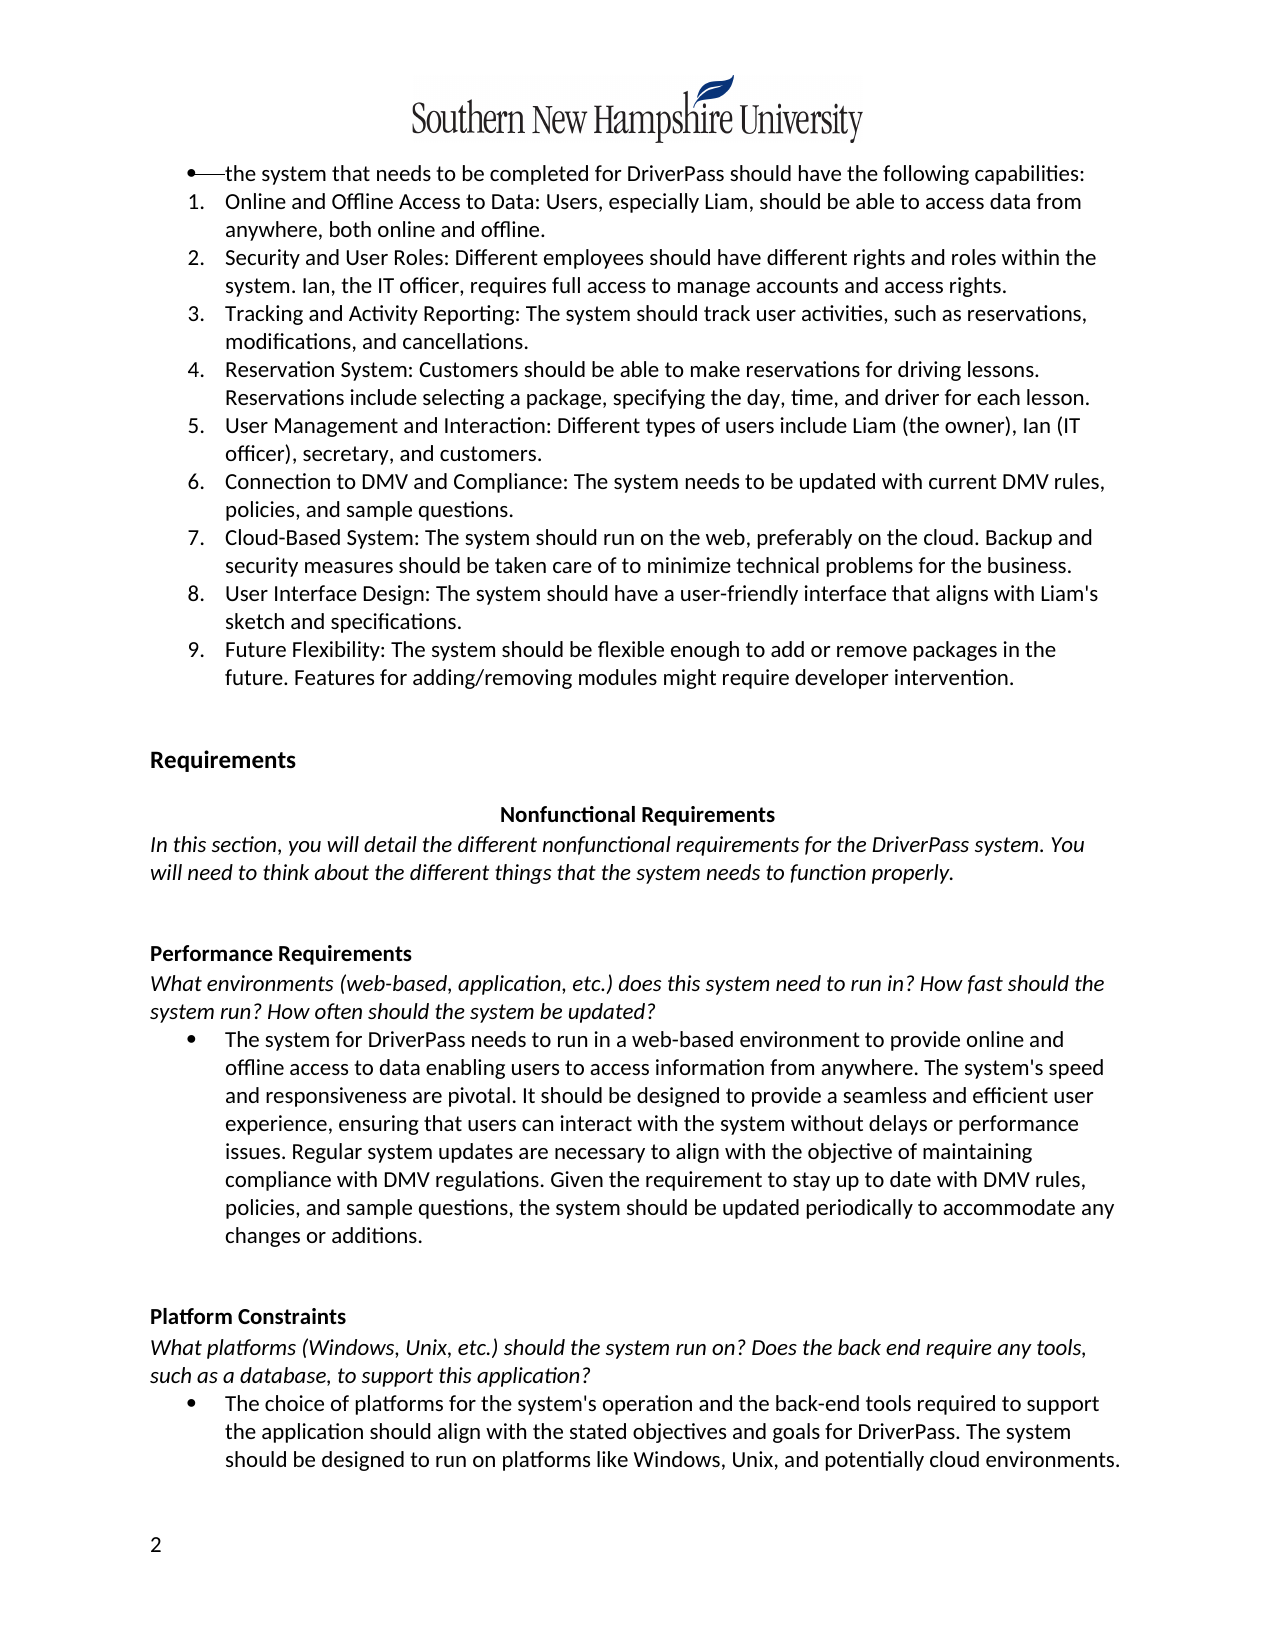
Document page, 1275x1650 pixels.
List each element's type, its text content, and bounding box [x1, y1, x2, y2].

text In this section, you will detail the different nonfunctional requirements for the DriverPass system. You will need to think about the different things that the system needs to function properly. [150, 830, 1125, 886]
list Security and User Roles: Different employees should have different rights and roles within the system. Ian, the IT officer, requires full access to manage accounts and access rights. [187, 243, 1125, 299]
list Tracking and Activity Reporting: The system should track user activities, such as reservations, modifications, and cancellations. [187, 299, 1125, 355]
list the system that needs to be completed for DriverPass should have the following capabilities: [187, 159, 1125, 187]
picture [412, 75, 863, 143]
subtitle Performance Requirements [150, 939, 1125, 967]
list User Interface Design: The system should have a user-friendly interface that aligns with Liam's sketch and specifications. [187, 579, 1125, 635]
list Future Flexibility: The system should be flexible enough to add or remove packages in the future. Features for adding/removing modules might require developer intervention. [187, 635, 1125, 691]
subtitle Nonfunctional Requirements [150, 800, 1125, 828]
subtitle Requirements [150, 744, 1125, 775]
list Connection to DMV and Compliance: The system needs to be updated with current DMV rules, policies, and sample questions. [187, 467, 1125, 523]
list User Management and Interaction: Different types of users include Liam (the owner), Ian (IT officer), secretary, and customers. [187, 411, 1125, 467]
text What platforms (Windows, Unix, etc.) should the system run on? Does the back end require any tools, such as a database, to support this application? [150, 1333, 1125, 1389]
subtitle Platform Constraints [150, 1302, 1125, 1331]
list The system for DriverPass needs to run in a web-based environment to provide online and offline access to data enabling users to access information from anywhere. The system's speed and responsiveness are pivotal. It should be designed to provide a seamless and efficient user experience, ensuring that users can interact with the system without delays or performance issues. Regular system updates are necessary to align with the objective of maintaining compliance with DMV regulations. Given the requirement to stay up to date with DMV rules, policies, and sample questions, the system should be updated periodically to accommodate any changes or additions. [187, 1025, 1125, 1249]
list Cloud-Based System: The system should run on the web, preferably on the cloud. Backup and security measures should be taken care of to minimize technical problems for the business. [187, 523, 1125, 579]
text What environments (web-based, application, etc.) does this system need to run in? How fast should the system run? How often should the system be updated? [150, 969, 1125, 1025]
list Online and Offline Access to Data: Users, especially Liam, should be able to access data from anywhere, both online and offline. [187, 187, 1125, 243]
list Reservation System: Customers should be able to make reservations for driving lessons. Reservations include selecting a package, specifying the day, time, and driver for each lesson. [187, 355, 1125, 411]
